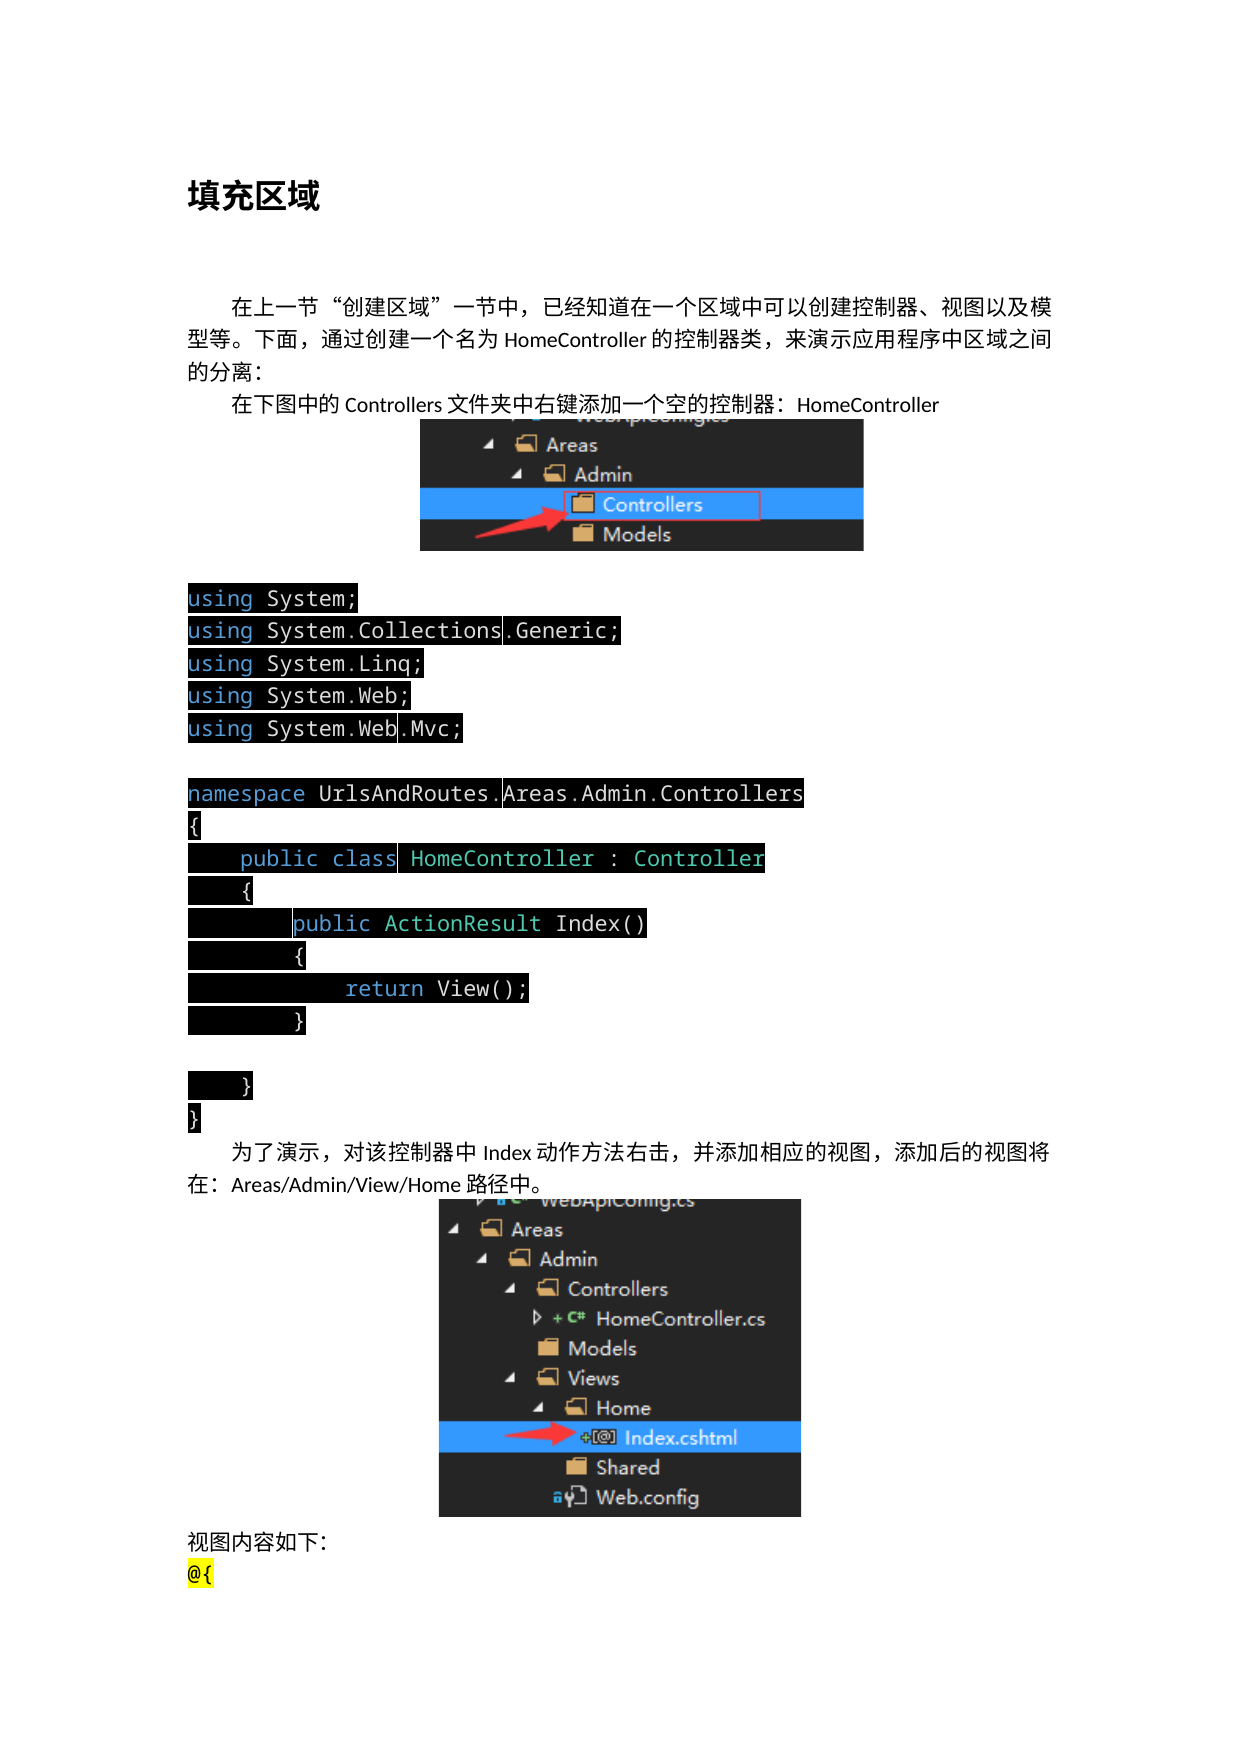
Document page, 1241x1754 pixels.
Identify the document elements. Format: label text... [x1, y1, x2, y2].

text public ActionResult Index() [187, 907, 1053, 939]
text using System; [187, 582, 1053, 614]
text 在上一节“创建区域”一节中，已经知道在一个区域中可以创建控制器、视图以及模型等。下面，通过创建一个名为HomeController的控制器类，来演示应用程序中区域之间的分离： [187, 289, 1053, 387]
text 在下图中的Controllers文件夹中右键添加一个空的控制器：HomeController [187, 387, 1053, 419]
picture [420, 419, 864, 551]
text } [187, 1069, 1053, 1102]
text using System.Linq; [187, 647, 1053, 679]
text using System.Collections.Generic; [187, 614, 1053, 647]
text } [187, 1004, 1053, 1037]
text using System.Web; [187, 679, 1053, 712]
text 视图内容如下： [187, 1524, 1053, 1557]
picture [438, 1199, 802, 1517]
text @{ [187, 1557, 1053, 1589]
text public class HomeController : Controller [187, 842, 1053, 874]
text return View(); [187, 972, 1053, 1004]
text { [187, 874, 1053, 907]
text { [187, 939, 1053, 972]
text { [187, 809, 1053, 842]
text namespace UrlsAndRoutes.Areas.Admin.Controllers [187, 777, 1053, 809]
text using System.Web.Mvc; [187, 712, 1053, 744]
subtitle 填充区域 [187, 162, 1053, 227]
text 为了演示，对该控制器中Index动作方法右击，并添加相应的视图，添加后的视图将在：Areas/Admin/View/Home路径中。 [187, 1134, 1053, 1199]
text } [187, 1102, 1053, 1134]
